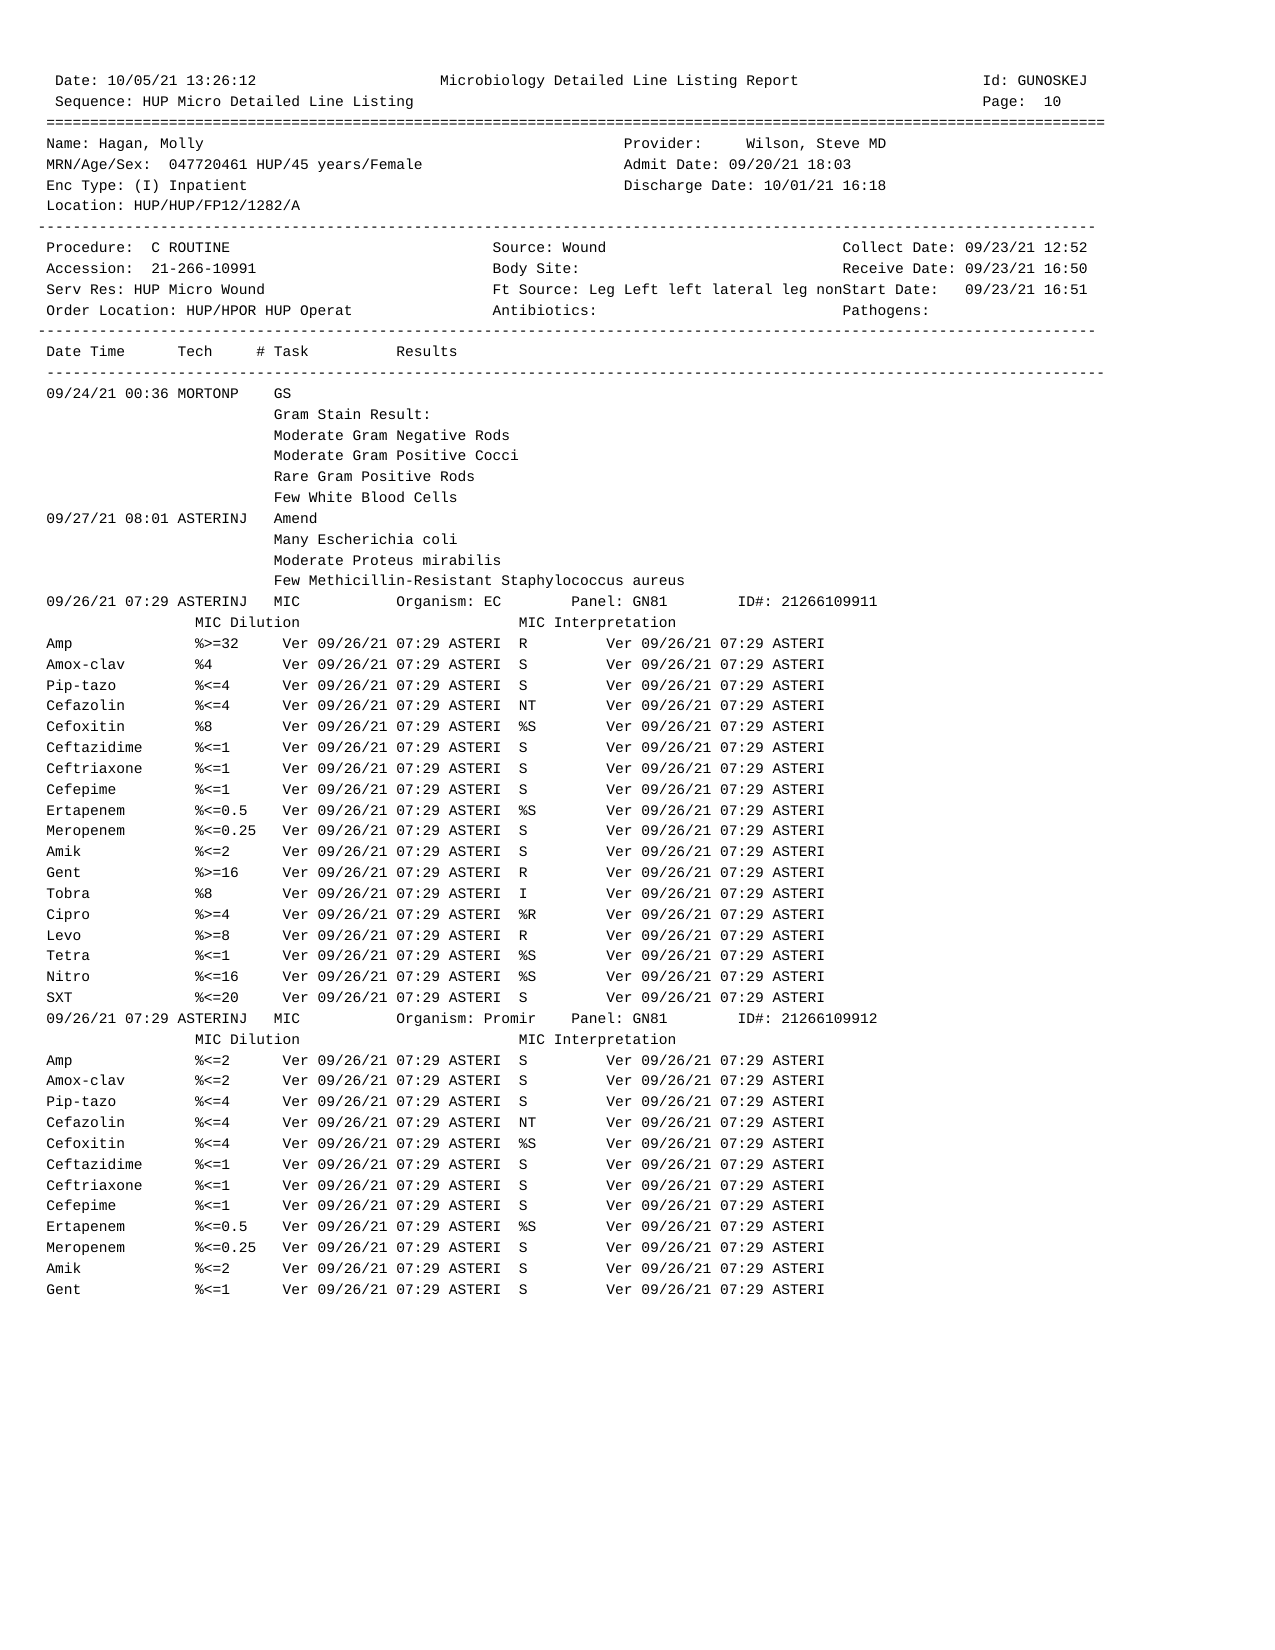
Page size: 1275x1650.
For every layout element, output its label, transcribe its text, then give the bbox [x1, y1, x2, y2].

text Rare Gram Positive Rods [37, 469, 1262, 486]
text Serv Res: HUP Micro Wound Ft Source: Leg Left left lateral leg nonStart Date: 09/23/21 16:51 [37, 282, 1262, 298]
text Few White Blood Cells [37, 490, 1262, 507]
text Pip-tazo %<=4 Ver 09/26/21 07:29 ASTERI S Ver 09/26/21 07:29 ASTERI [37, 1094, 1262, 1111]
text Levo %>=8 Ver 09/26/21 07:29 ASTERI R Ver 09/26/21 07:29 ASTERI [37, 928, 1262, 944]
text Cefazolin %<=4 Ver 09/26/21 07:29 ASTERI NT Ver 09/26/21 07:29 ASTERI [37, 1115, 1262, 1132]
text Procedure: C ROUTINE Source: Wound Collect Date: 09/23/21 12:52 [37, 240, 1262, 257]
text Date: 10/05/21 13:26:12 Microbiology Detailed Line Listing Report Id: GUNOSKEJ [37, 74, 1262, 90]
text SXT %<=20 Ver 09/26/21 07:29 ASTERI S Ver 09/26/21 07:29 ASTERI [37, 990, 1262, 1007]
text Sequence: HUP Micro Detailed Line Listing Page: 10 [37, 94, 1262, 111]
text Tetra %<=1 Ver 09/26/21 07:29 ASTERI %S Ver 09/26/21 07:29 ASTERI [37, 949, 1262, 965]
text Amik %<=2 Ver 09/26/21 07:29 ASTERI S Ver 09/26/21 07:29 ASTERI [37, 1261, 1262, 1278]
text Name: Hagan, Molly Provider: Wilson, Steve MD [37, 136, 1262, 153]
text Ceftazidime %<=1 Ver 09/26/21 07:29 ASTERI S Ver 09/26/21 07:29 ASTERI [37, 740, 1262, 757]
text Location: HUP/HUP/FP12/1282/A [37, 199, 1262, 215]
text ------------------------------------------------------------------------------------------------------------------------- [37, 219, 1262, 236]
text 09/27/21 08:01 ASTERINJ Amend [37, 511, 1262, 528]
text Cefoxitin %8 Ver 09/26/21 07:29 ASTERI %S Ver 09/26/21 07:29 ASTERI [37, 719, 1262, 736]
text Nitro %<=16 Ver 09/26/21 07:29 ASTERI %S Ver 09/26/21 07:29 ASTERI [37, 969, 1262, 986]
text Ertapenem %<=0.5 Ver 09/26/21 07:29 ASTERI %S Ver 09/26/21 07:29 ASTERI [37, 803, 1262, 819]
text Cefepime %<=1 Ver 09/26/21 07:29 ASTERI S Ver 09/26/21 07:29 ASTERI [37, 1199, 1262, 1215]
text MIC Dilution MIC Interpretation [37, 615, 1262, 632]
text Ceftriaxone %<=1 Ver 09/26/21 07:29 ASTERI S Ver 09/26/21 07:29 ASTERI [37, 761, 1262, 778]
text Gent %>=16 Ver 09/26/21 07:29 ASTERI R Ver 09/26/21 07:29 ASTERI [37, 865, 1262, 882]
text 09/24/21 00:36 MORTONP GS [37, 386, 1262, 403]
text Meropenem %<=0.25 Ver 09/26/21 07:29 ASTERI S Ver 09/26/21 07:29 ASTERI [37, 824, 1262, 840]
text Enc Type: (I) Inpatient Discharge Date: 10/01/21 16:18 [37, 178, 1262, 194]
text Accession: 21-266-10991 Body Site: Receive Date: 09/23/21 16:50 [37, 261, 1262, 278]
text Moderate Proteus mirabilis [37, 553, 1262, 569]
text Ertapenem %<=0.5 Ver 09/26/21 07:29 ASTERI %S Ver 09/26/21 07:29 ASTERI [37, 1219, 1262, 1236]
text Order Location: HUP/HPOR HUP Operat Antibiotics: Pathogens: [37, 303, 1262, 319]
text ========================================================================================================================= [37, 115, 1262, 132]
text Cefoxitin %<=4 Ver 09/26/21 07:29 ASTERI %S Ver 09/26/21 07:29 ASTERI [37, 1136, 1262, 1153]
text Pip-tazo %<=4 Ver 09/26/21 07:29 ASTERI S Ver 09/26/21 07:29 ASTERI [37, 678, 1262, 694]
text Tobra %8 Ver 09/26/21 07:29 ASTERI I Ver 09/26/21 07:29 ASTERI [37, 886, 1262, 903]
text MRN/Age/Sex: 047720461 HUP/45 years/Female Admit Date: 09/20/21 18:03 [37, 157, 1262, 173]
text 09/26/21 07:29 ASTERINJ MIC Organism: EC Panel: GN81 ID#: 21266109911 [37, 594, 1262, 611]
text Cefepime %<=1 Ver 09/26/21 07:29 ASTERI S Ver 09/26/21 07:29 ASTERI [37, 782, 1262, 798]
text ------------------------------------------------------------------------------------------------------------------------- [37, 365, 1262, 382]
text Amik %<=2 Ver 09/26/21 07:29 ASTERI S Ver 09/26/21 07:29 ASTERI [37, 844, 1262, 861]
text Gram Stain Result: [37, 407, 1262, 423]
text Ceftazidime %<=1 Ver 09/26/21 07:29 ASTERI S Ver 09/26/21 07:29 ASTERI [37, 1157, 1262, 1173]
text Cefazolin %<=4 Ver 09/26/21 07:29 ASTERI NT Ver 09/26/21 07:29 ASTERI [37, 699, 1262, 715]
text Moderate Gram Negative Rods [37, 428, 1262, 444]
text 09/26/21 07:29 ASTERINJ MIC Organism: Promir Panel: GN81 ID#: 21266109912 [37, 1011, 1262, 1028]
text Amox-clav %4 Ver 09/26/21 07:29 ASTERI S Ver 09/26/21 07:29 ASTERI [37, 657, 1262, 673]
text Meropenem %<=0.25 Ver 09/26/21 07:29 ASTERI S Ver 09/26/21 07:29 ASTERI [37, 1240, 1262, 1257]
text Gent %<=1 Ver 09/26/21 07:29 ASTERI S Ver 09/26/21 07:29 ASTERI [37, 1282, 1262, 1298]
text ------------------------------------------------------------------------------------------------------------------------- [37, 324, 1262, 340]
text Amox-clav %<=2 Ver 09/26/21 07:29 ASTERI S Ver 09/26/21 07:29 ASTERI [37, 1074, 1262, 1090]
text Many Escherichia coli [37, 532, 1262, 548]
text Amp %>=32 Ver 09/26/21 07:29 ASTERI R Ver 09/26/21 07:29 ASTERI [37, 636, 1262, 653]
text Few Methicillin-Resistant Staphylococcus aureus [37, 574, 1262, 590]
text MIC Dilution MIC Interpretation [37, 1032, 1262, 1048]
text Ceftriaxone %<=1 Ver 09/26/21 07:29 ASTERI S Ver 09/26/21 07:29 ASTERI [37, 1178, 1262, 1194]
text Amp %<=2 Ver 09/26/21 07:29 ASTERI S Ver 09/26/21 07:29 ASTERI [37, 1053, 1262, 1069]
text Date Time Tech # Task Results [37, 344, 1262, 361]
text Cipro %>=4 Ver 09/26/21 07:29 ASTERI %R Ver 09/26/21 07:29 ASTERI [37, 907, 1262, 923]
text Moderate Gram Positive Cocci [37, 449, 1262, 465]
